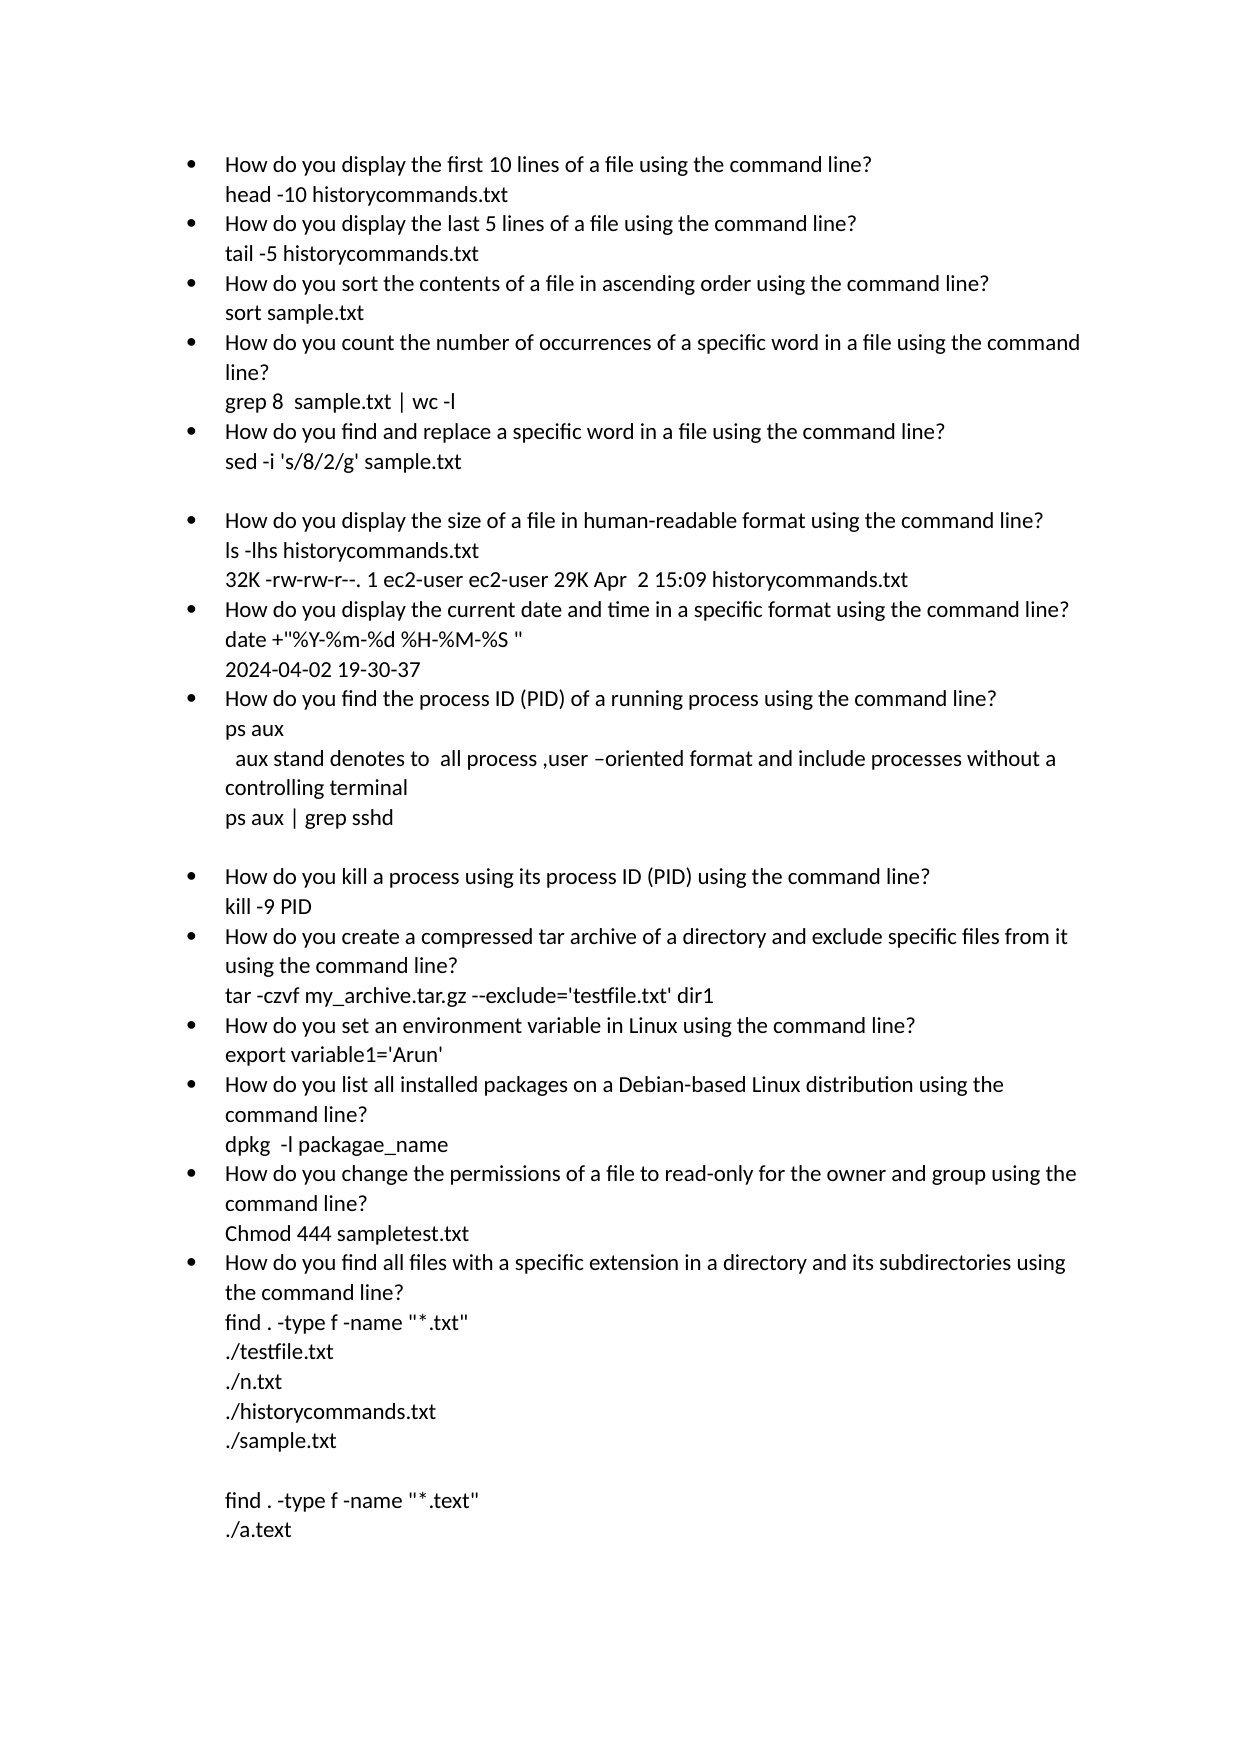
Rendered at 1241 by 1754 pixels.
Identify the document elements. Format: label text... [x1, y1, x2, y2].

list sort sample.txt [225, 298, 1090, 326]
list kill -9 PID [225, 892, 1090, 920]
list 32K -rw-rw-r--. 1 ec2-user ec2-user 29K Apr 2 15:09 historycommands.txt [225, 566, 1090, 594]
list How do you display the last 5 lines of a file using the command line? [187, 209, 1090, 237]
list How do you find and replace a specific word in a file using the command line? [187, 417, 1090, 445]
list export variable1='Arun' [225, 1041, 1090, 1069]
list head -10 historycommands.txt [225, 180, 1090, 208]
list ps aux | grep sshd [225, 803, 1090, 831]
list How do you list all installed packages on a Debian-based Linux distribution using the command line? [187, 1070, 1090, 1128]
list How do you count the number of occurrences of a specific word in a file using the command line? [187, 328, 1090, 386]
list find . -type f -name "*.txt" [225, 1308, 1090, 1336]
list date +"%Y-%m-%d %H-%M-%S " [225, 625, 1090, 653]
list How do you find the process ID (PID) of a running process using the command line? [187, 684, 1090, 712]
list ./testfile.txt [225, 1337, 1090, 1366]
list ./sample.txt [225, 1427, 1090, 1454]
list find . -type f -name "*.text" [225, 1486, 1090, 1514]
list How do you set an environment variable in Linux using the command line? [187, 1011, 1090, 1039]
list tar -czvf my_archive.tar.gz --exclude='testfile.txt' dir1 [225, 981, 1090, 1009]
list ls -lhs historycommands.txt [225, 536, 1090, 564]
list How do you display the size of a file in human-readable format using the command line? [187, 506, 1090, 534]
list How do you kill a process using its process ID (PID) using the command line? [187, 862, 1090, 891]
list How do you change the permissions of a file to read-only for the owner and group using the command line? [187, 1159, 1090, 1217]
list ./a.text [225, 1516, 1090, 1544]
list How do you sort the contents of a file in ascending order using the command line? [187, 269, 1090, 297]
list 2024-04-02 19-30-37 [225, 655, 1090, 683]
list How do you display the current date and time in a specific format using the command line? [187, 595, 1090, 623]
list ./n.txt [225, 1367, 1090, 1395]
list How do you display the first 10 lines of a file using the command line? [187, 150, 1090, 178]
list ps aux [225, 714, 1090, 742]
list sed -i 's/8/2/g' sample.txt [225, 447, 1090, 475]
list How do you find all files with a specific extension in a directory and its subdirectories using the command line? [187, 1248, 1090, 1306]
list How do you create a compressed tar archive of a directory and exclude specific files from it using the command line? [187, 922, 1090, 979]
list Chmod 444 sampletest.txt [225, 1219, 1090, 1247]
list tail -5 historycommands.txt [225, 239, 1090, 267]
list dpkg -l packagae_name [225, 1130, 1090, 1158]
list aux stand denotes to all process ,user –oriented format and include processes without a controlling terminal [225, 744, 1090, 801]
list ./historycommands.txt [225, 1397, 1090, 1425]
list grep 8 sample.txt | wc -l [225, 387, 1090, 416]
